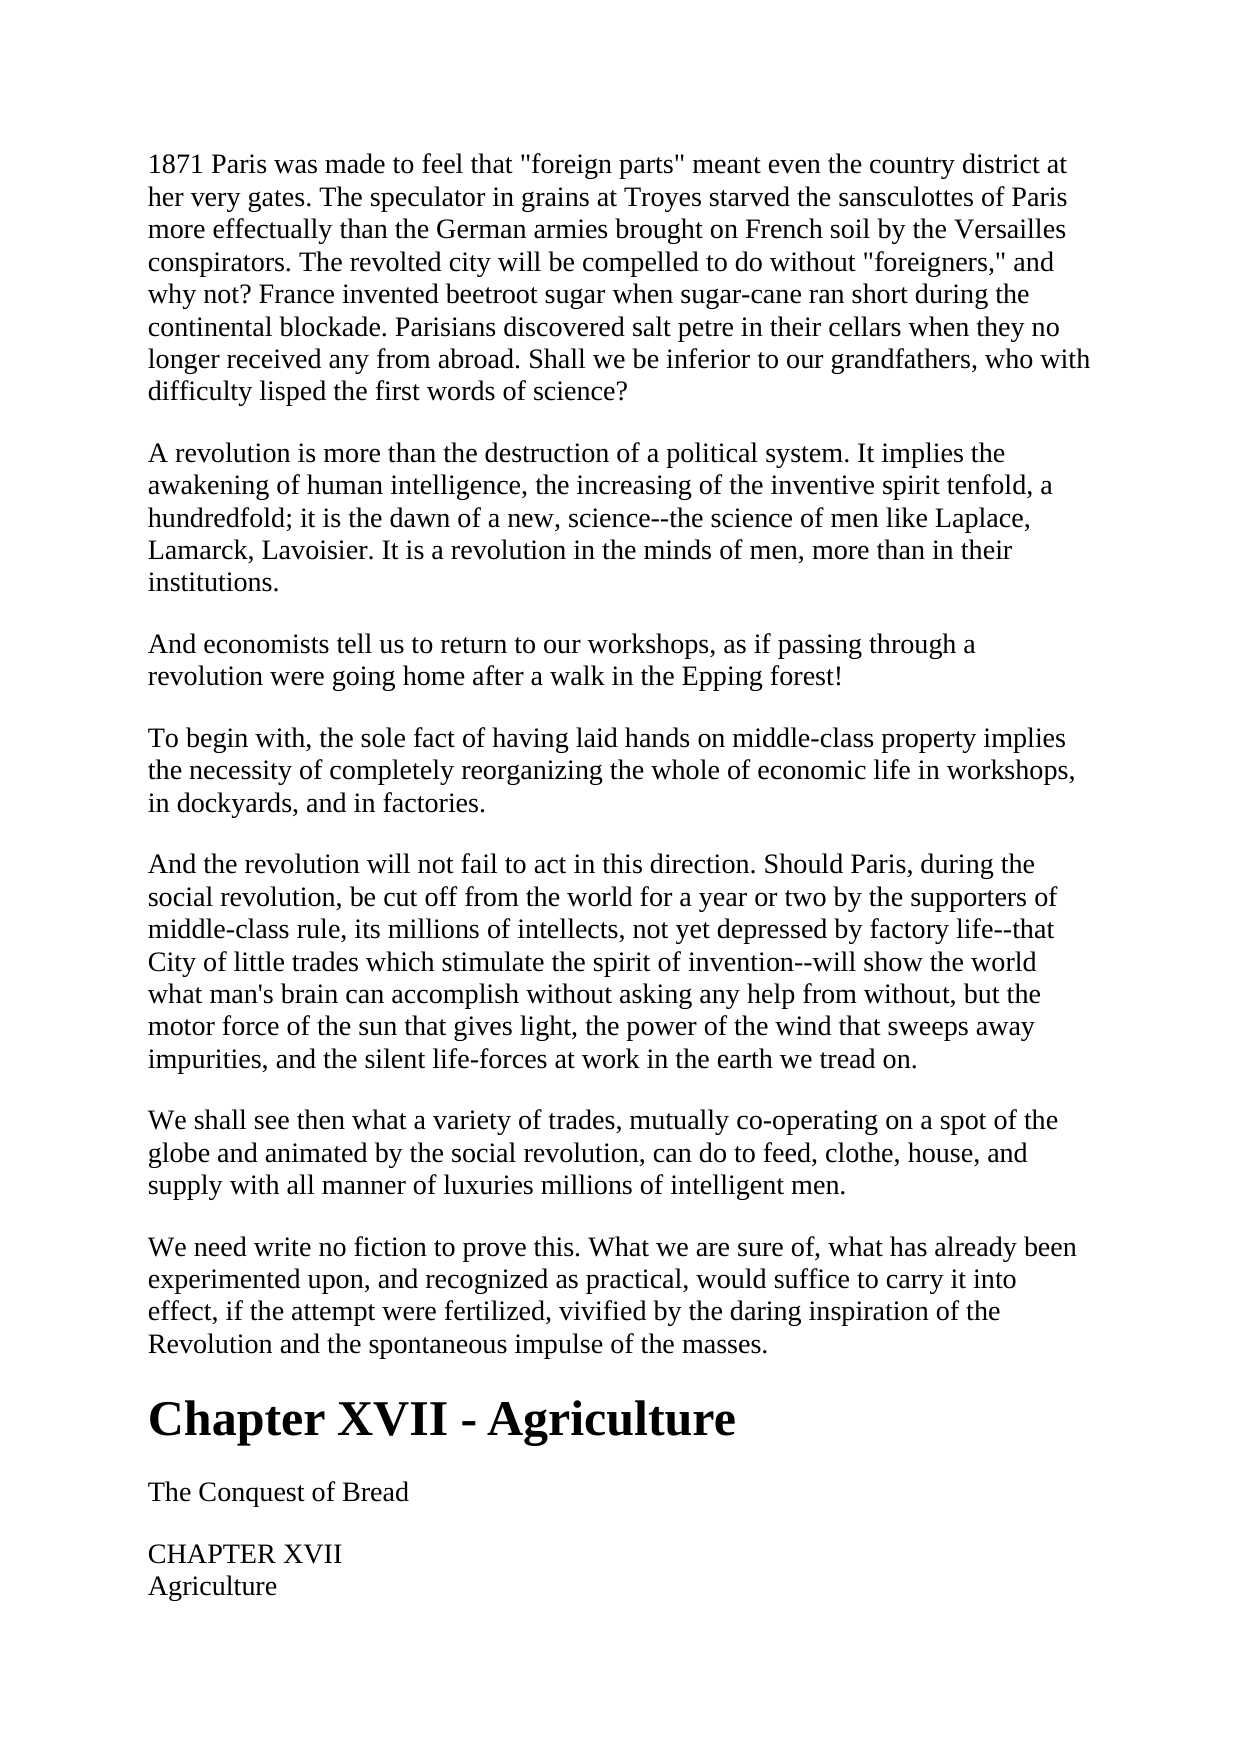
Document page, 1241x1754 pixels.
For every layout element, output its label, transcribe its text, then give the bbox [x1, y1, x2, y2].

text The Conquest of Bread [148, 1475, 1093, 1507]
text And the revolution will not fail to act in this direction. Should Paris, during the social revolution, be cut off from the world for a year or two by the supporters of middle-class rule, its millions of intellects, not yet depressed by factory life--that City of little trades which stimulate the spirit of invention--will show the world what man's brain can accomplish without asking any help from without, but the motor force of the sun that gives light, the power of the wind that sweeps away impurities, and the silent life-forces at work in the earth we tread on. [148, 847, 1093, 1074]
text We shall see then what a variety of trades, mutually co-operating on a spot of the globe and animated by the social revolution, can do to feed, clothe, house, and supply with all manner of luxuries millions of intelligent men. [148, 1103, 1093, 1201]
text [148, 148, 1093, 407]
text CHAPTER XVII Agriculture [148, 1537, 1093, 1601]
text Chapter XVII - Agriculture [148, 1388, 1093, 1446]
text And economists tell us to return to our workshops, as if passing through a revolution were going home after a walk in the Epping forest! [148, 627, 1093, 692]
text A revolution is more than the destruction of a political system. It implies the awakening of human intelligence, the increasing of the inventive spirit tenfold, a hundredfold; it is the dawn of a new, science--the science of men like Laplace, Lamarck, Lavoisier. It is a revolution in the minds of men, more than in their institutions. [148, 436, 1093, 598]
text To begin with, the sole fact of having laid hands on middle-class property implies the necessity of completely reorganizing the whole of economic life in workshops, in dockyards, and in factories. [148, 721, 1093, 818]
text We need write no fiction to prove this. What we are sure of, what has already been experimented upon, and recognized as practical, would suffice to carry it into effect, if the attempt were fertilized, vivified by the daring inspiration of the Revolution and the spontaneous impulse of the masses. [148, 1230, 1093, 1359]
